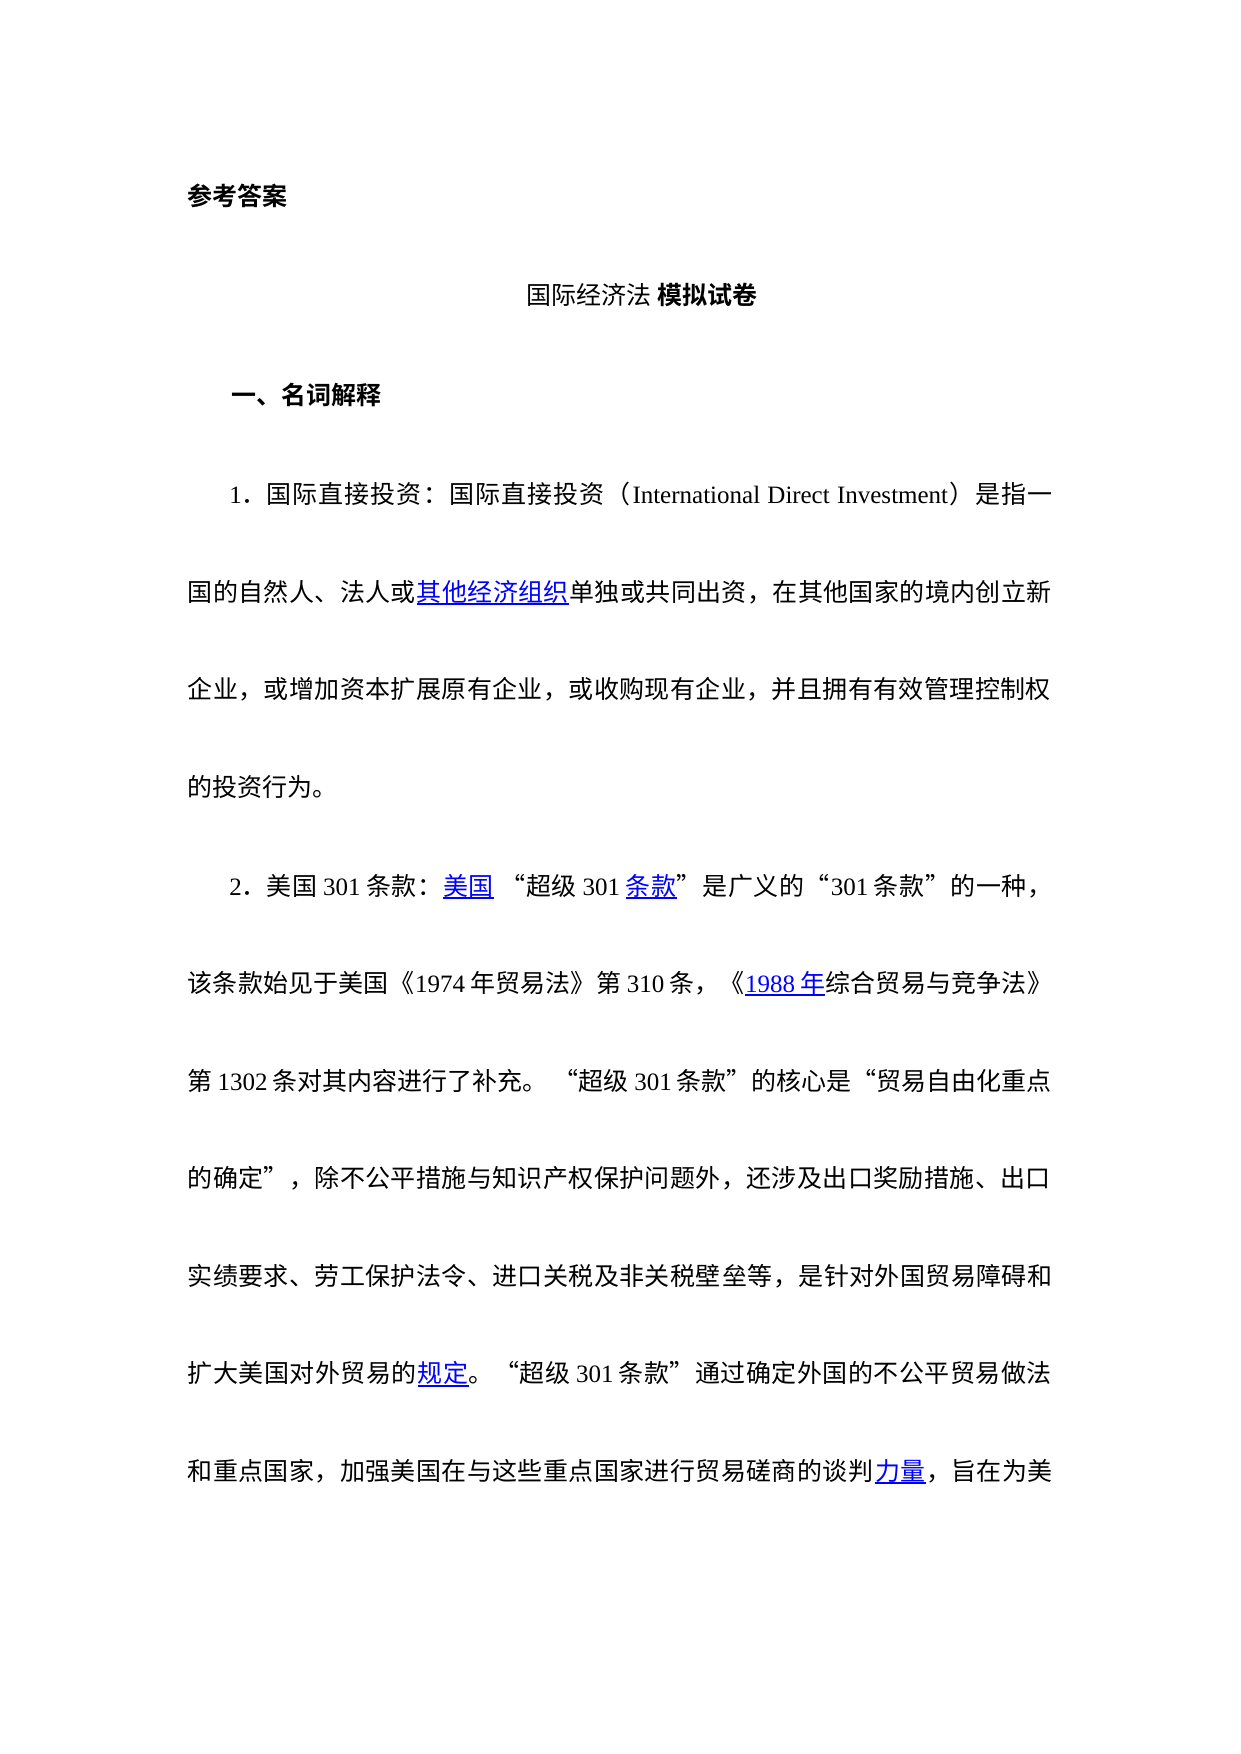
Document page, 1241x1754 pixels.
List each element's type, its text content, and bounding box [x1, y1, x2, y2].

text 国际经济法 模拟试卷 [187, 261, 1053, 326]
list 名词解释 [187, 361, 1053, 426]
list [187, 852, 1053, 1502]
list 国际直接投资：国际直接投资（International Direct Investment）是指一国的自然人、法人或其他经济组织单独或共同出资，在其他国家的境内创立新企业，或增加资本扩展原有企业，或收购现有企业，并且拥有有效管理控制权的投资行为。 [187, 460, 1053, 818]
text 参考答案 [187, 162, 1053, 227]
